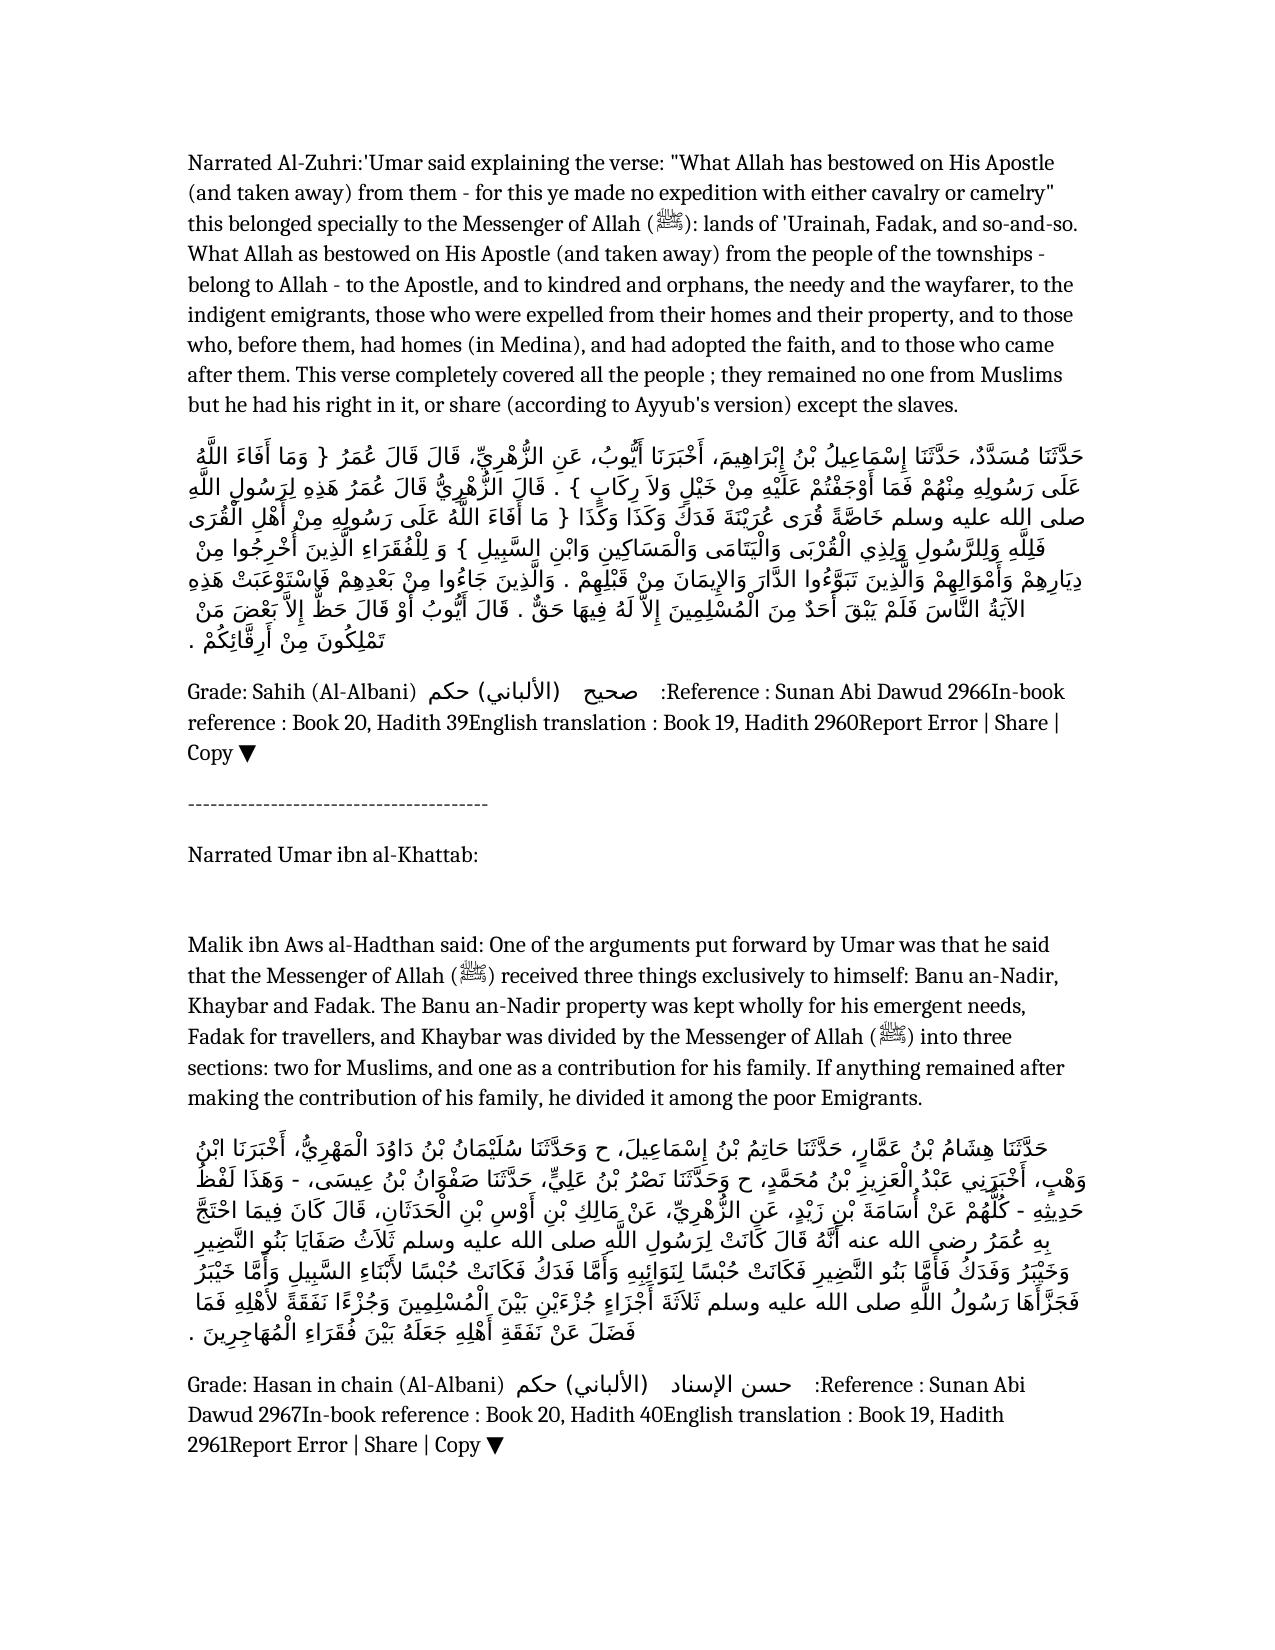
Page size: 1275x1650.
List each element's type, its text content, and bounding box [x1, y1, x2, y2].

text Grade: Sahih (Al-Albani) صحيح (الألباني) حكم :Reference : Sunan Abi Dawud 2966In-book reference : Book 20, Hadith 39English translation : Book 19, Hadith 2960Report Error | Share | Copy ▼ [187, 678, 1087, 766]
text حَدَّثَنَا مُسَدَّدٌ، حَدَّثَنَا إِسْمَاعِيلُ بْنُ إِبْرَاهِيمَ، أَخْبَرَنَا أَيُّوبُ، عَنِ الزُّهْرِيِّ، قَالَ قَالَ عُمَرُ ‏{‏ وَمَا أَفَاءَ اللَّهُ عَلَى رَسُولِهِ مِنْهُمْ فَمَا أَوْجَفْتُمْ عَلَيْهِ مِنْ خَيْلٍ وَلاَ رِكَابٍ ‏}‏ ‏.‏ قَالَ الزُّهْرِيُّ قَالَ عُمَرُ هَذِهِ لِرَسُولِ اللَّهِ صلى الله عليه وسلم خَاصَّةً قُرَى عُرَيْنَةَ فَدَكَ وَكَذَا وَكَذَا ‏{‏ مَا أَفَاءَ اللَّهُ عَلَى رَسُولِهِ مِنْ أَهْلِ الْقُرَى فَلِلَّهِ وَلِلرَّسُولِ وَلِذِي الْقُرْبَى وَالْيَتَامَى وَالْمَسَاكِينِ وَابْنِ السَّبِيلِ ‏}‏ وَ لِلْفُقَرَاءِ الَّذِينَ أُخْرِجُوا مِنْ دِيَارِهِمْ وَأَمْوَالِهِمْ وَالَّذِينَ تَبَوَّءُوا الدَّارَ وَالإِيمَانَ مِنْ قَبْلِهِمْ ‏.‏ وَالَّذِينَ جَاءُوا مِنْ بَعْدِهِمْ فَاسْتَوْعَبَتْ هَذِهِ الآيَةُ النَّاسَ فَلَمْ يَبْقَ أَحَدٌ مِنَ الْمُسْلِمِينَ إِلاَّ لَهُ فِيهَا حَقٌّ ‏.‏ قَالَ أَيُّوبُ أَوْ قَالَ حَظٌّ إِلاَّ بَعْضَ مَنْ تَمْلِكُونَ مِنْ أَرِقَّائِكُمْ ‏.‏ [187, 443, 1087, 654]
text Narrated Al-Zuhri:'Umar said explaining the verse: "What Allah has bestowed on His Apostle (and taken away) from them - for this ye made no expedition with either cavalry or camelry" this belonged specially to the Messenger of Allah (ﷺ): lands of 'Urainah, Fadak, and so-and-so. What Allah as bestowed on His Apostle (and taken away) from the people of the townships - belong to Allah - to the Apostle, and to kindred and orphans, the needy and the wayfarer, to the indigent emigrants, those who were expelled from their homes and their property, and to those who, before them, had homes (in Medina), and had adopted the faith, and to those who came after them. This verse completely covered all the people ; they remained no one from Muslims but he had his right in it, or share (according to Ayyub's version) except the slaves. [187, 150, 1087, 419]
text Grade: Hasan in chain (Al-Albani) حسن الإسناد (الألباني) حكم :Reference : Sunan Abi Dawud 2967In-book reference : Book 20, Hadith 40English translation : Book 19, Hadith 2961Report Error | Share | Copy ▼ [187, 1371, 1087, 1458]
text حَدَّثَنَا هِشَامُ بْنُ عَمَّارٍ، حَدَّثَنَا حَاتِمُ بْنُ إِسْمَاعِيلَ، ح وَحَدَّثَنَا سُلَيْمَانُ بْنُ دَاوُدَ الْمَهْرِيُّ، أَخْبَرَنَا ابْنُ وَهْبٍ، أَخْبَرَنِي عَبْدُ الْعَزِيزِ بْنُ مُحَمَّدٍ، ح وَحَدَّثَنَا نَصْرُ بْنُ عَلِيٍّ، حَدَّثَنَا صَفْوَانُ بْنُ عِيسَى، - وَهَذَا لَفْظُ حَدِيثِهِ - كُلُّهُمْ عَنْ أُسَامَةَ بْنِ زَيْدٍ، عَنِ الزُّهْرِيِّ، عَنْ مَالِكِ بْنِ أَوْسِ بْنِ الْحَدَثَانِ، قَالَ كَانَ فِيمَا احْتَجَّ بِهِ عُمَرُ رضى الله عنه أَنَّهُ قَالَ كَانَتْ لِرَسُولِ اللَّهِ صلى الله عليه وسلم ثَلاَثُ صَفَايَا بَنُو النَّضِيرِ وَخَيْبَرُ وَفَدَكُ فَأَمَّا بَنُو النَّضِيرِ فَكَانَتْ حُبْسًا لِنَوَائِبِهِ وَأَمَّا فَدَكُ فَكَانَتْ حُبْسًا لأَبْنَاءِ السَّبِيلِ وَأَمَّا خَيْبَرُ فَجَزَّأَهَا رَسُولُ اللَّهِ صلى الله عليه وسلم ثَلاَثَةَ أَجْزَاءٍ جُزْءَيْنِ بَيْنَ الْمُسْلِمِينَ وَجُزْءًا نَفَقَةً لأَهْلِهِ فَمَا فَضَلَ عَنْ نَفَقَةِ أَهْلِهِ جَعَلَهُ بَيْنَ فُقَرَاءِ الْمُهَاجِرِينَ ‏.‏ [187, 1136, 1087, 1346]
text Narrated Umar ibn al-Khattab: Malik ibn Aws al-Hadthan said: One of the arguments put forward by Umar was that he said that the Messenger of Allah (ﷺ) received three things exclusively to himself: Banu an-Nadir, Khaybar and Fadak. The Banu an-Nadir property was kept wholly for his emergent needs, Fadak for travellers, and Khaybar was divided by the Messenger of Allah (ﷺ) into three sections: two for Muslims, and one as a contribution for his family. If anything remained after making the contribution of his family, he divided it among the poor Emigrants. [187, 842, 1087, 1111]
text ---------------------------------------- [187, 791, 1087, 817]
